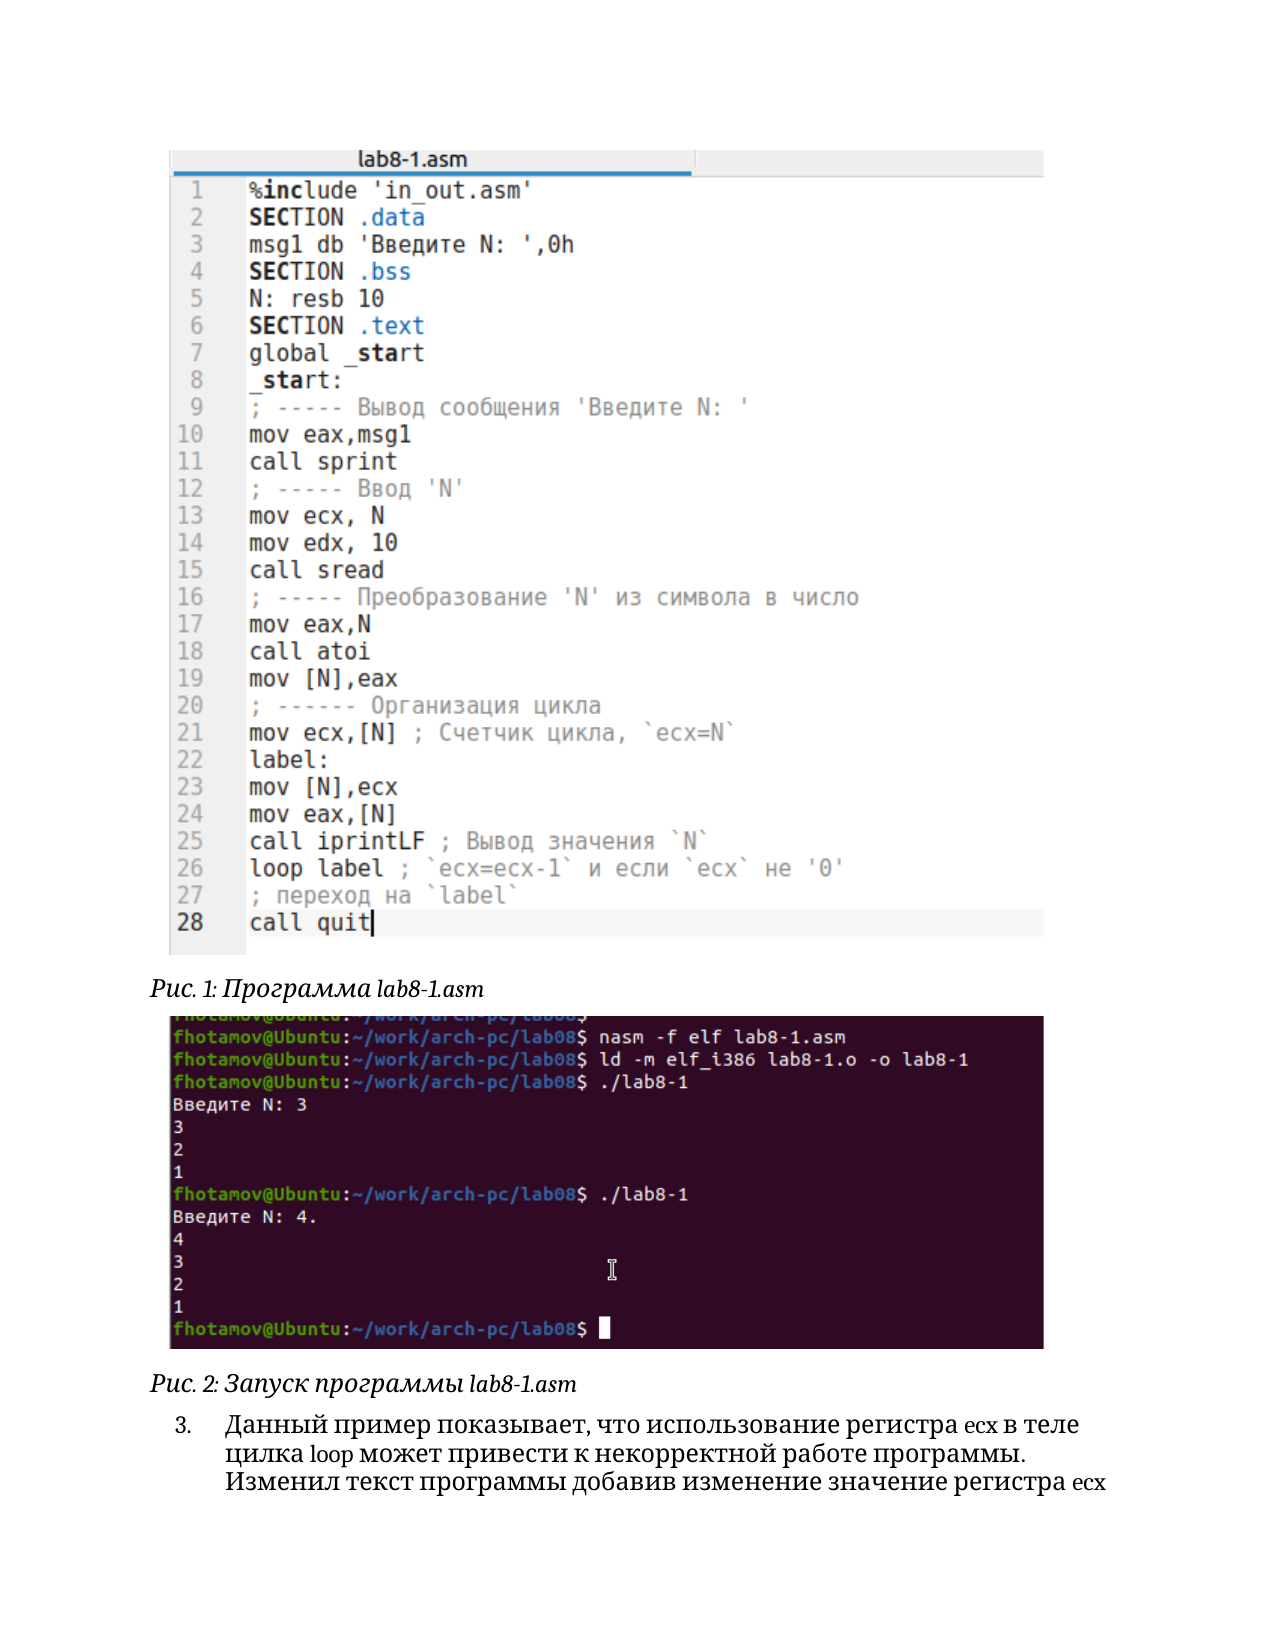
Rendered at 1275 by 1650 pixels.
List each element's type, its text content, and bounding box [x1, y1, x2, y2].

text Рис. 1: Программа lab8-1.asm [150, 975, 1125, 1004]
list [175, 1411, 1125, 1497]
text Рис. 2: Запуск программы lab8-1.asm [150, 1369, 1125, 1398]
picture [168, 150, 1044, 955]
picture [168, 1016, 1044, 1349]
